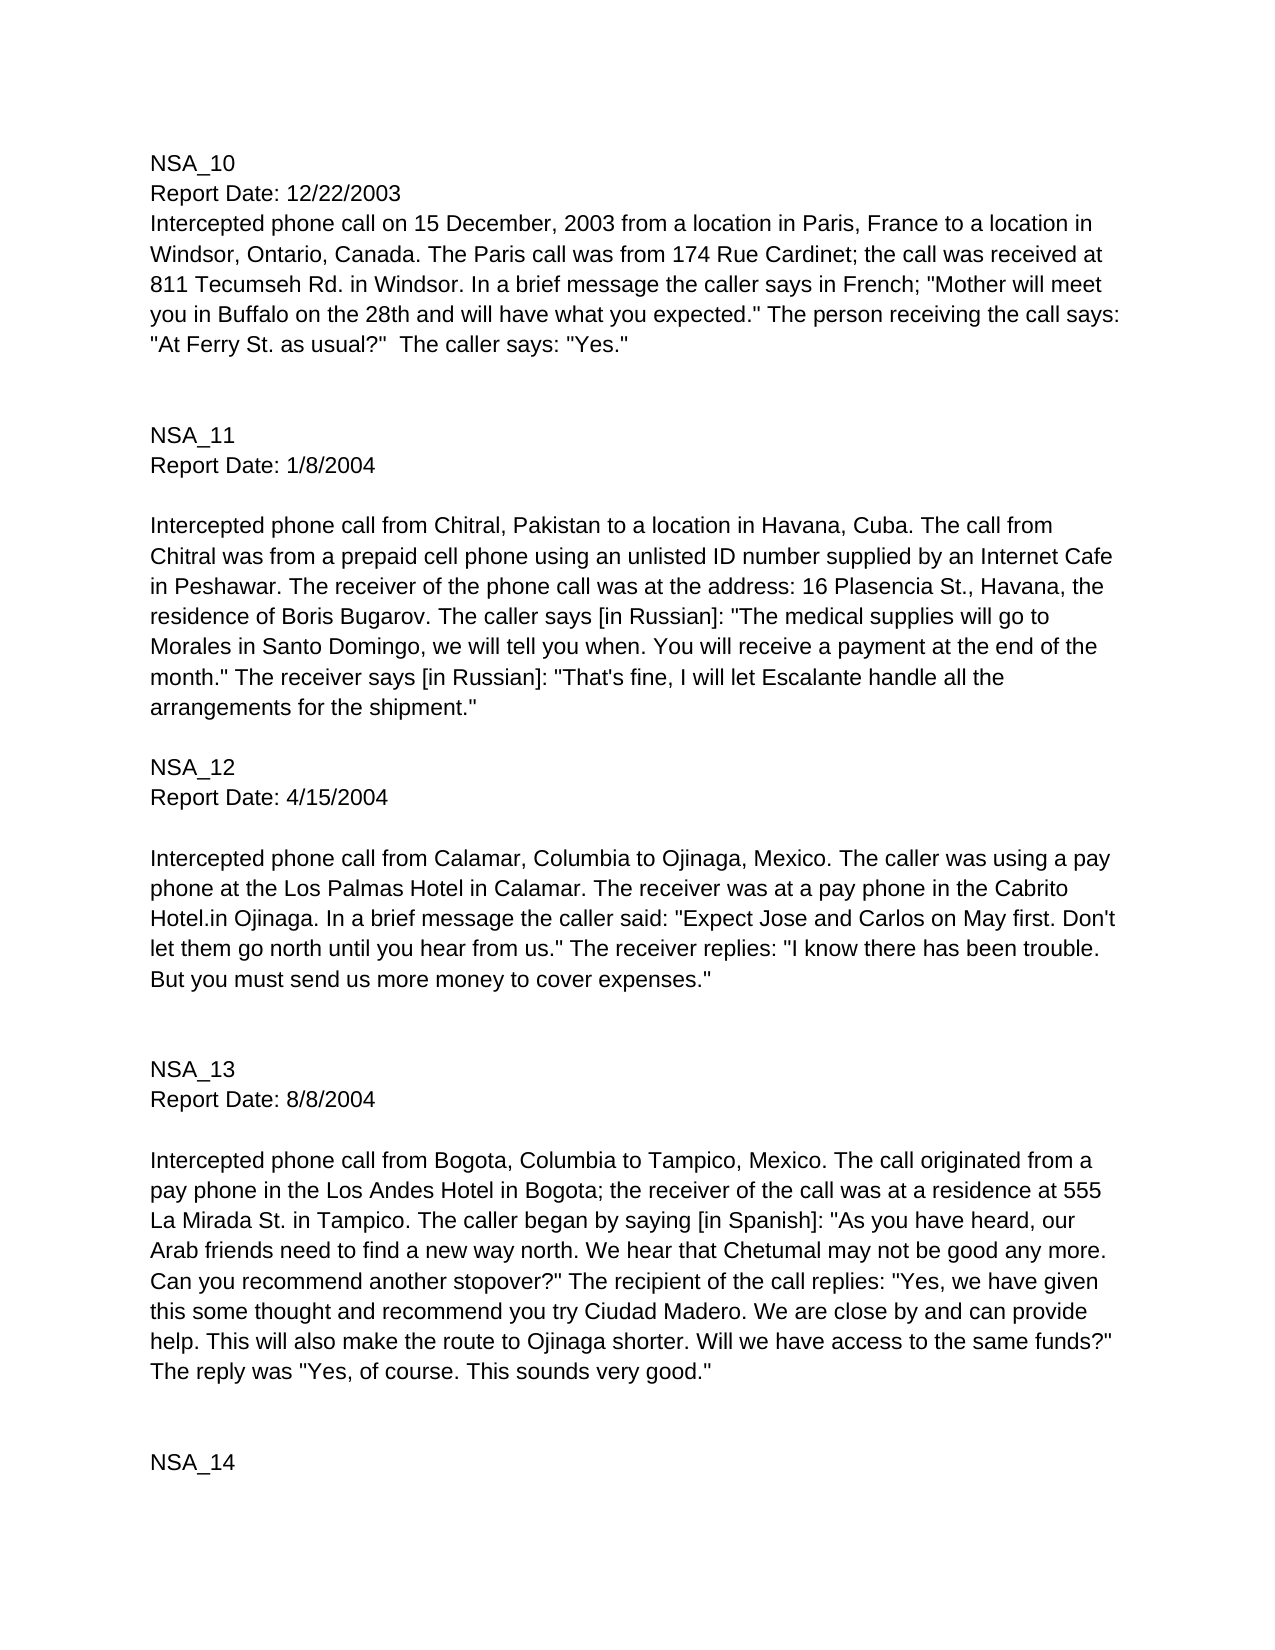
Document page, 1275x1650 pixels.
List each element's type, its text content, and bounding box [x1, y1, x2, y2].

text Report Date: 12/22/2003 [150, 180, 1125, 207]
text Intercepted phone call on 15 December, 2003 from a location in Paris, France to a location in Windsor, Ontario, Canada. The Paris call was from 174 Rue Cardinet; the call was received at 811 Tecumseh Rd. in Windsor. In a brief message the caller says in French; "Mother will meet you in Buffalo on the 28th and will have what you expected." The person receiving the call says: "At Ferry St. as usual?" The caller says: "Yes." [150, 210, 1125, 358]
text Intercepted phone call from Bogota, Columbia to Tampico, Mexico. The call originated from a pay phone in the Los Andes Hotel in Bogota; the receiver of the call was at a residence at 555 La Mirada St. in Tampico. The caller began by saying [in Spanish]: "As you have heard, our Arab friends need to find a new way north. We hear that Chetumal may not be good any more. Can you recommend another stopover?" The recipient of the call replies: "Yes, we have given this some thought and recommend you try Ciudad Madero. We are close by and can provide help. This will also make the route to Ojinaga shorter. Will we have access to the same funds?" The reply was "Yes, of course. This sounds very good." [150, 1147, 1125, 1385]
text Report Date: 8/8/2004 [150, 1086, 1125, 1113]
text NSA_11 [150, 422, 1125, 448]
text Report Date: 1/8/2004 [150, 452, 1125, 478]
text NSA_12 [150, 754, 1125, 781]
text Intercepted phone call from Calamar, Columbia to Ojinaga, Mexico. The caller was using a pay phone at the Los Palmas Hotel in Calamar. The receiver was at a pay phone in the Cabrito Hotel.in Ojinaga. In a brief message the caller said: "Expect Jose and Carlos on May first. Don't let them go north until you hear from us." The receiver replies: "I know there has been trouble. But you must send us more money to cover expenses." [150, 845, 1125, 992]
text NSA_10 [150, 150, 1125, 176]
text Intercepted phone call from Chitral, Pakistan to a location in Havana, Cuba. The call from Chitral was from a prepaid cell phone using an unlisted ID number supplied by an Internet Cafe in Peshawar. The receiver of the phone call was at the address: 16 Plasencia St., Havana, the residence of Boris Bugarov. The caller says [in Russian]: "The medical supplies will go to Morales in Santo Domingo, we will tell you when. You will receive a payment at the end of the month." The receiver says [in Russian]: "That's fine, I will let Escalante handle all the arrangements for the shipment." [150, 512, 1125, 720]
text NSA_13 [150, 1056, 1125, 1083]
text Report Date: 4/15/2004 [150, 784, 1125, 811]
text NSA_14 [150, 1449, 1125, 1475]
